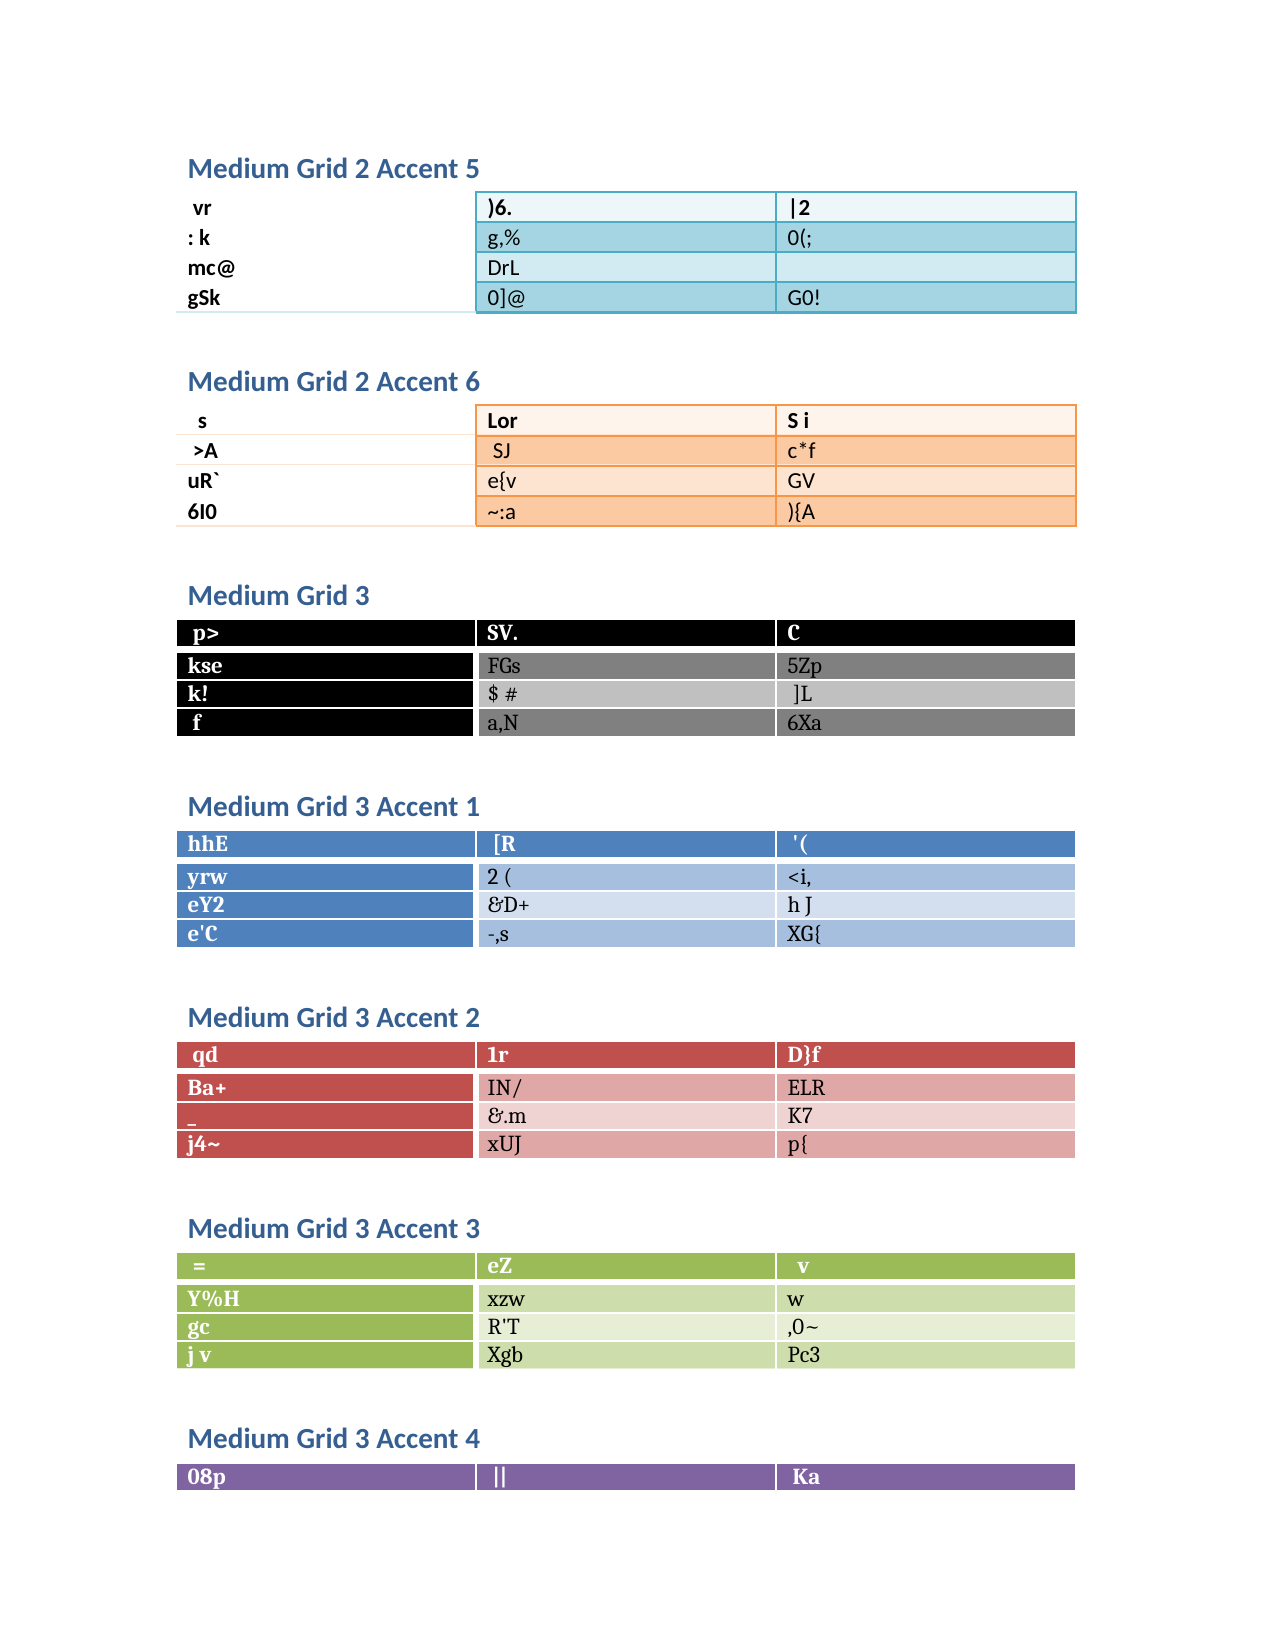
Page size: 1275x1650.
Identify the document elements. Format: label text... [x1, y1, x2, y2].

table_header = [177, 1253, 475, 1279]
table_header S i [777, 406, 1075, 434]
table_cell 0]@ [477, 283, 775, 311]
table_header 08p [177, 1464, 475, 1490]
table_cell $ # [479, 681, 775, 707]
table_cell &.m [479, 1103, 775, 1129]
table_cell xUJ [479, 1131, 775, 1158]
table_cell GV [777, 467, 1075, 495]
table_cell Ba+ [177, 1074, 473, 1101]
table_header C [777, 620, 1075, 646]
table_cell 2 ( [479, 864, 775, 890]
table_cell _ [177, 1103, 473, 1129]
table_header p> [177, 620, 475, 646]
subtitle Medium Grid 3 Accent 1 [187, 788, 1087, 823]
table_cell w [777, 1285, 1075, 1312]
table_cell yrw [177, 864, 473, 890]
table_cell Pc3 [777, 1342, 1075, 1368]
table_cell >A [176, 435, 475, 464]
table_cell G0! [777, 283, 1075, 311]
table_cell eY2 [177, 892, 473, 918]
subtitle Medium Grid 3 Accent 4 [187, 1421, 1087, 1456]
table_cell IN/ [479, 1074, 775, 1101]
table_cell gc [177, 1314, 473, 1340]
table_cell uR` [176, 465, 475, 495]
table_cell 6I0 [176, 495, 475, 525]
table_header 1r [477, 1042, 775, 1068]
table_header Lor [477, 406, 775, 434]
table_cell ,0~ [777, 1314, 1075, 1340]
table_cell XG{ [777, 920, 1075, 947]
table_cell c*f [777, 437, 1075, 464]
table_cell xzw [479, 1285, 775, 1312]
table_cell ]L [777, 681, 1075, 707]
table_header vr [176, 191, 475, 221]
table_cell ){A [777, 497, 1075, 525]
table_cell 6Xa [777, 709, 1075, 736]
table_cell SJ [477, 437, 775, 464]
table_header Ka [777, 1464, 1075, 1490]
table_cell k! [177, 681, 473, 707]
table_cell h J [777, 892, 1075, 918]
table_cell : k [176, 221, 475, 251]
table_cell DrL [477, 253, 775, 281]
table_cell j v [177, 1342, 473, 1368]
table_cell ELR [777, 1074, 1075, 1101]
table_header SV. [477, 620, 775, 646]
table_cell K7 [777, 1103, 1075, 1129]
table_header qd [177, 1042, 475, 1068]
table_header |2 [777, 193, 1075, 221]
table_cell kse [177, 653, 473, 679]
table_cell [777, 253, 1075, 281]
table_cell <i, [777, 864, 1075, 890]
table_cell a,N [479, 709, 775, 736]
table_header v [777, 1253, 1075, 1279]
table_header || [477, 1464, 775, 1490]
table_cell 0(; [777, 223, 1075, 251]
table_cell Y%H [177, 1285, 473, 1312]
subtitle Medium Grid 2 Accent 6 [187, 363, 1087, 399]
subtitle Medium Grid 2 Accent 5 [187, 150, 1087, 186]
subtitle Medium Grid 3 [187, 577, 1087, 612]
table_header '( [777, 831, 1075, 857]
table_cell Xgb [479, 1342, 775, 1368]
table_cell ~:a [477, 497, 775, 525]
table_cell f [177, 709, 473, 736]
table_header eZ [477, 1253, 775, 1279]
subtitle Medium Grid 3 Accent 3 [187, 1210, 1087, 1245]
table_header D}f [777, 1042, 1075, 1068]
table_header [R [477, 831, 775, 857]
table_cell FGs [479, 653, 775, 679]
table_cell j4~ [177, 1131, 473, 1158]
table_cell -,s [479, 920, 775, 947]
table_cell e'C [177, 920, 473, 947]
table_header s [176, 404, 475, 434]
table_cell 5Zp [777, 653, 1075, 679]
table_cell mc@ [176, 251, 475, 281]
table_cell e{v [477, 467, 775, 495]
table_cell g,% [477, 223, 775, 251]
table_header hhE [177, 831, 475, 857]
table_cell p{ [777, 1131, 1075, 1158]
table_cell gSk [176, 281, 475, 311]
subtitle Medium Grid 3 Accent 2 [187, 999, 1087, 1034]
table_header )6. [477, 193, 775, 221]
table_cell R'T [479, 1314, 775, 1340]
table_cell &D+ [479, 892, 775, 918]
